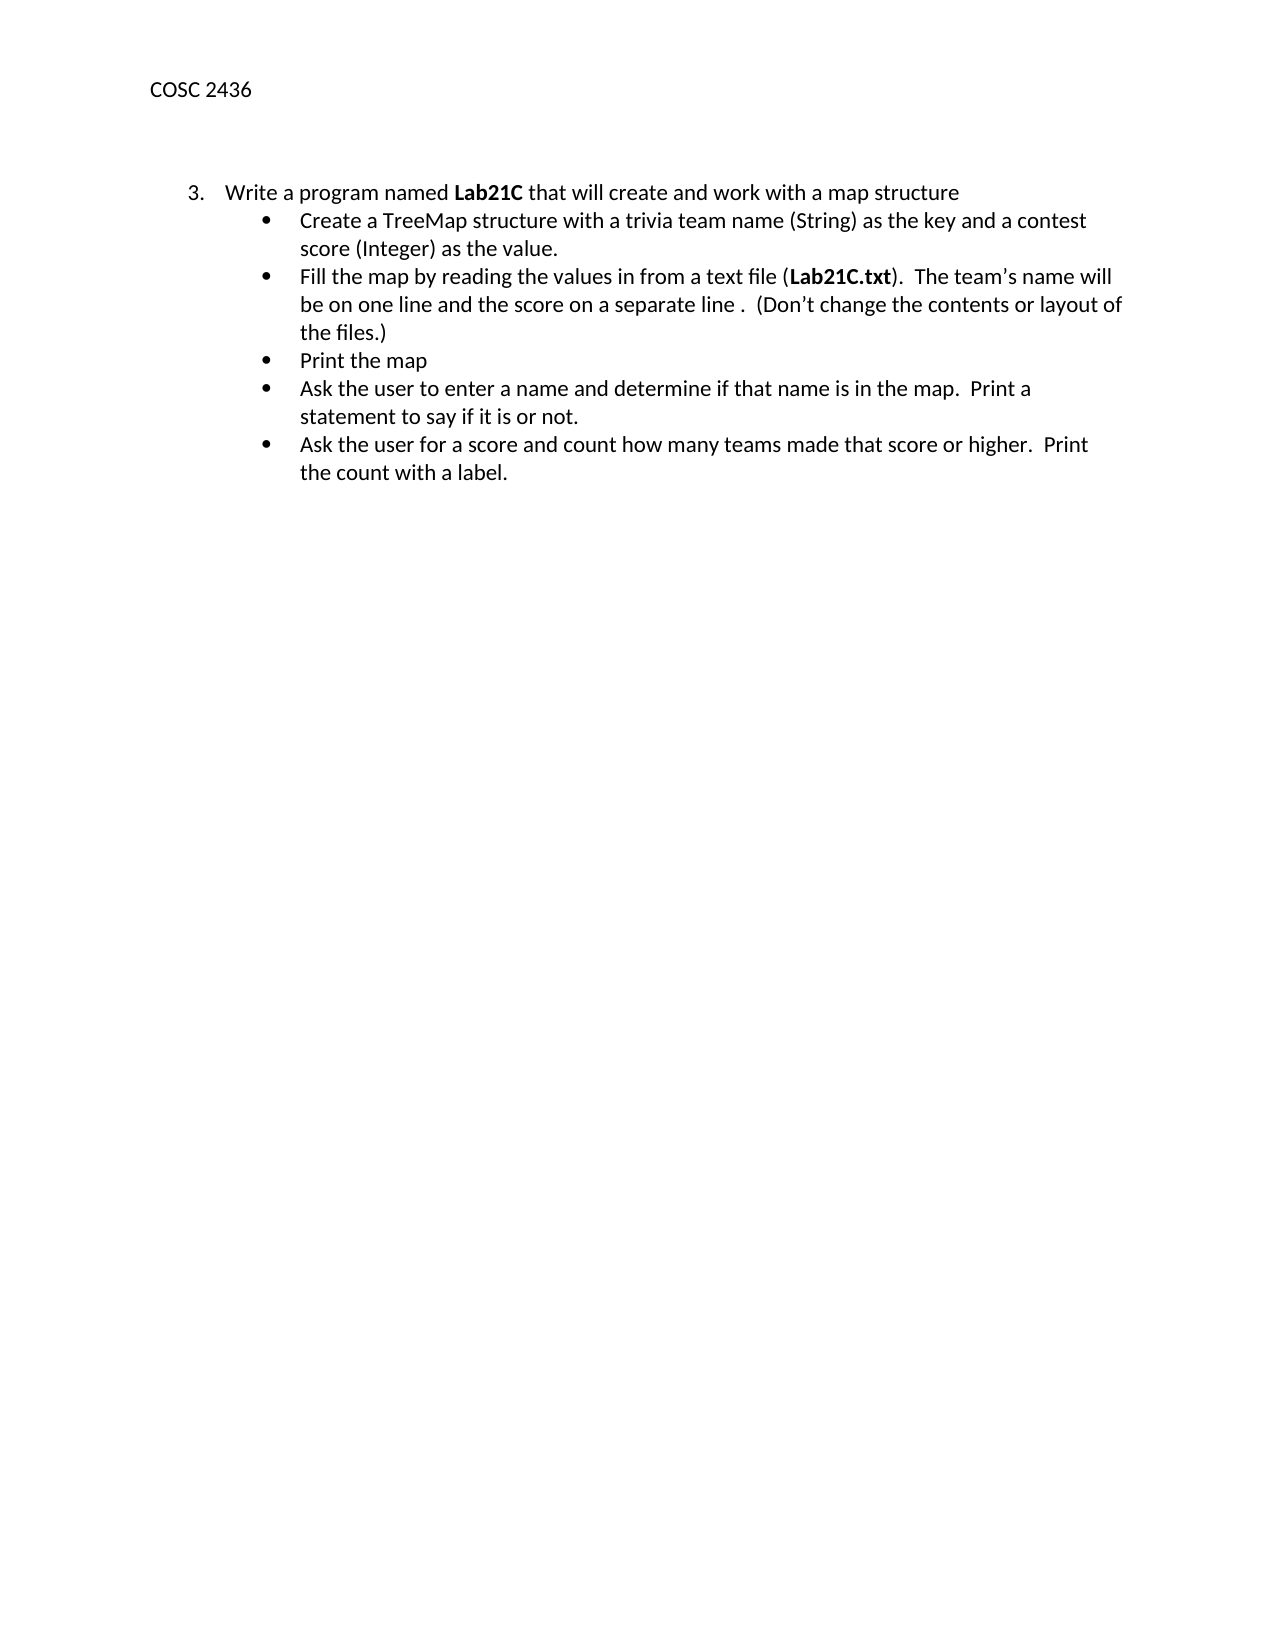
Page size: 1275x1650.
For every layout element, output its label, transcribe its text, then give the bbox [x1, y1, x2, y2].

list Create a TreeMap structure with a trivia team name (String) as the key and a contest score (Integer) as the value. [262, 206, 1125, 262]
list Ask the user to enter a name and determine if that name is in the map. Print a statement to say if it is or not. [262, 374, 1125, 430]
list Ask the user for a score and count how many teams made that score or higher. Print the count with a label. [262, 430, 1125, 486]
list Write a program named Lab21C that will create and work with a map structure [187, 178, 1125, 206]
list Fill the map by reading the values in from a text file (Lab21C.txt). The team’s name will be on one line and the score on a separate line . (Don’t change the contents or layout of the files.) [262, 262, 1125, 346]
list Print the map [262, 346, 1125, 374]
